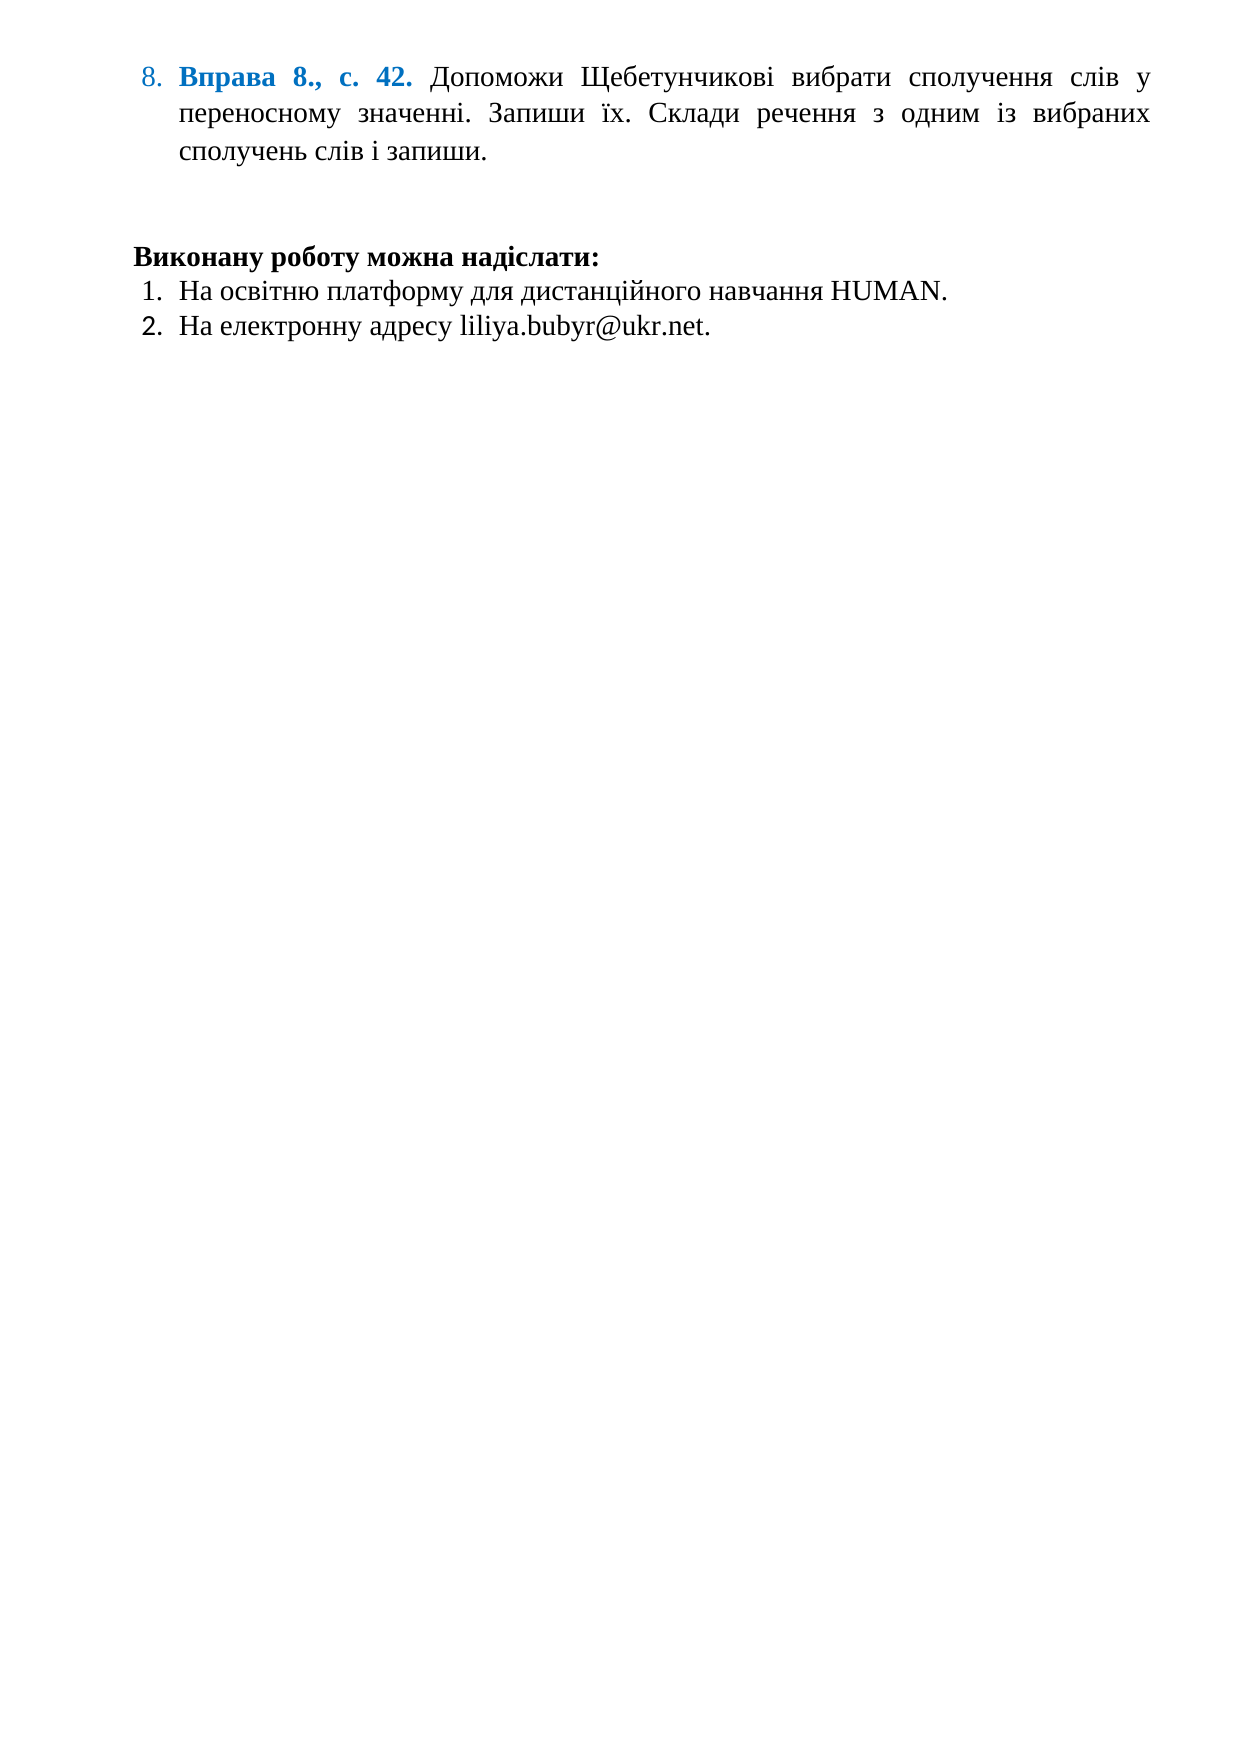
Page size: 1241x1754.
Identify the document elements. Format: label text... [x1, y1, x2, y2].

list На електронну адресу liliya.bubyr@ukr.net. [141, 307, 1152, 342]
list На освітню платформу для дистанційного навчання HUMAN. [141, 273, 1152, 307]
text Виконану роботу можна надіслати: [103, 239, 1152, 273]
list Вправа 8., с. 42. Допоможи Щебетунчикові вибрати сполучення слів у переносному значенні. Запиши їх. Склади речення з одним із вибраних сполучень слів і запиши. [141, 59, 1152, 167]
